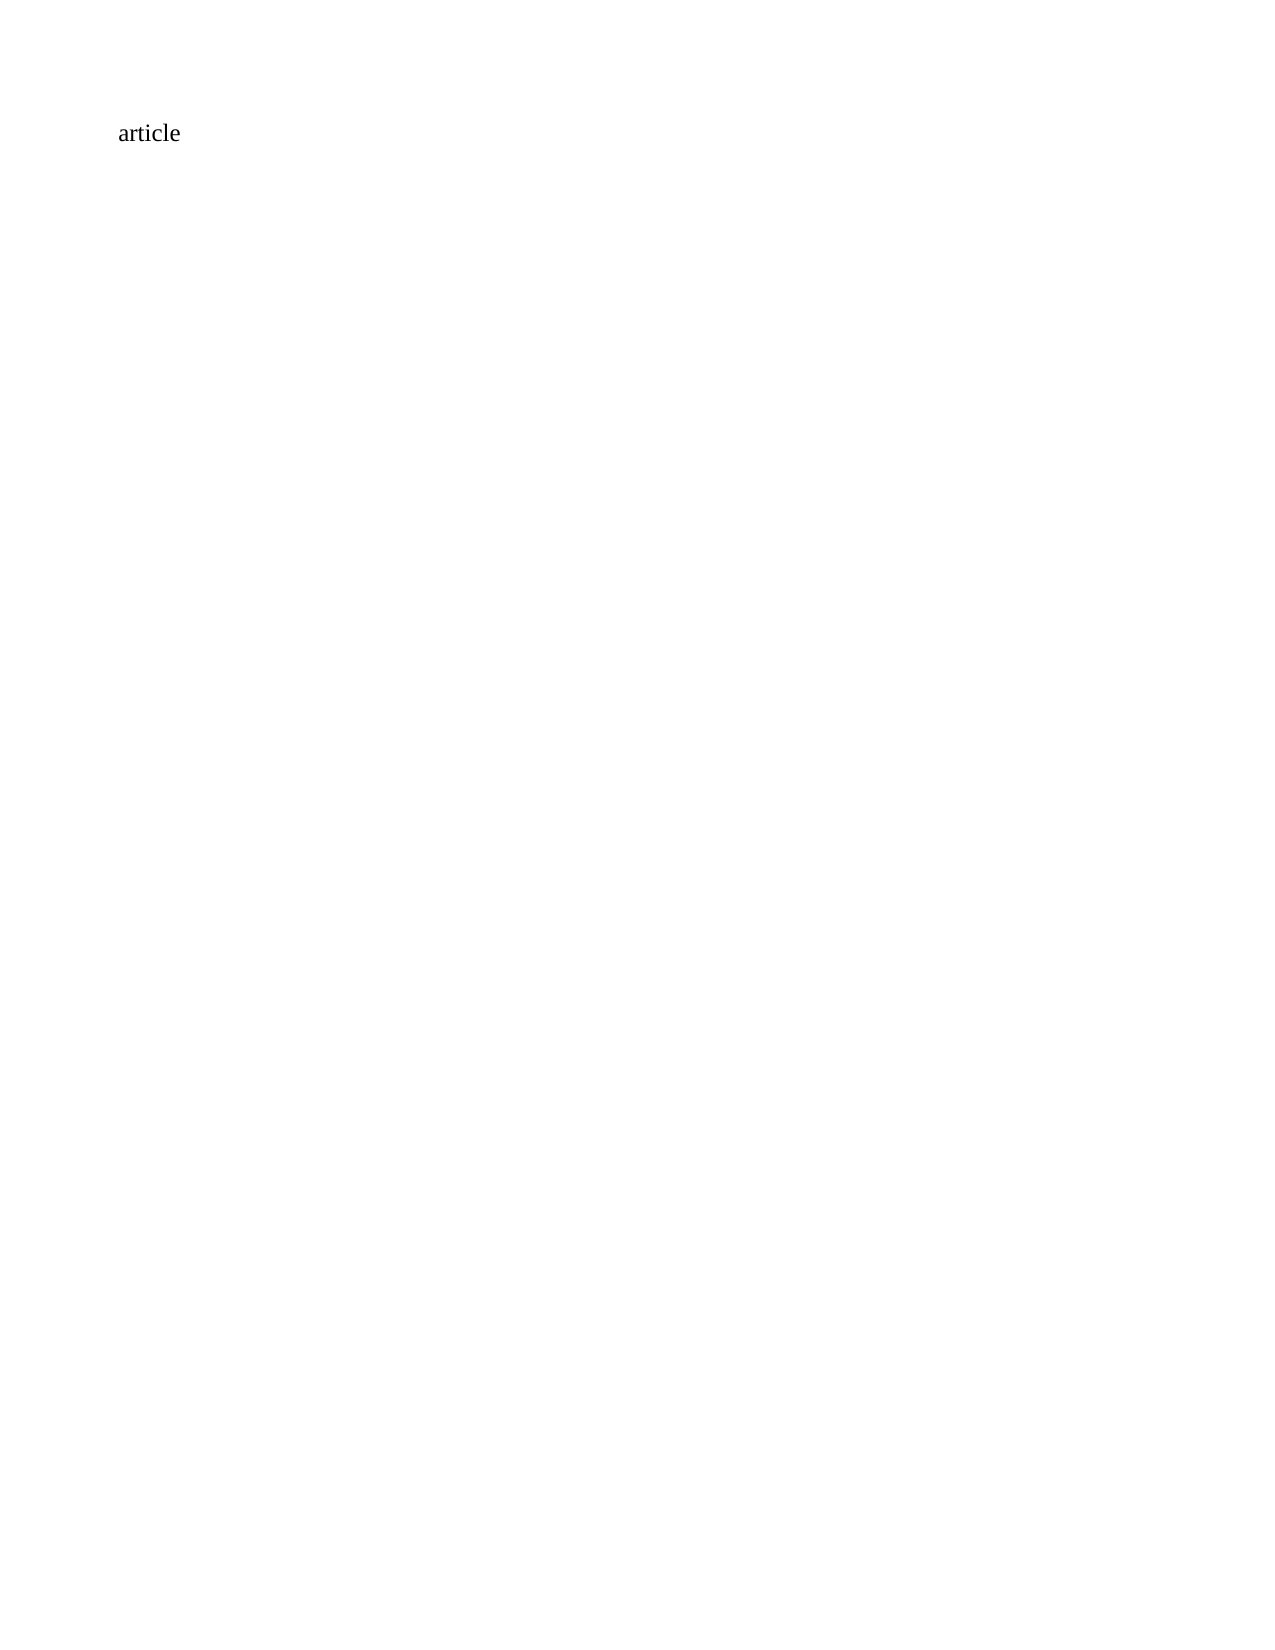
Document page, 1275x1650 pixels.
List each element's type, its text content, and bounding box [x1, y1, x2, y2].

text article [118, 118, 1157, 147]
